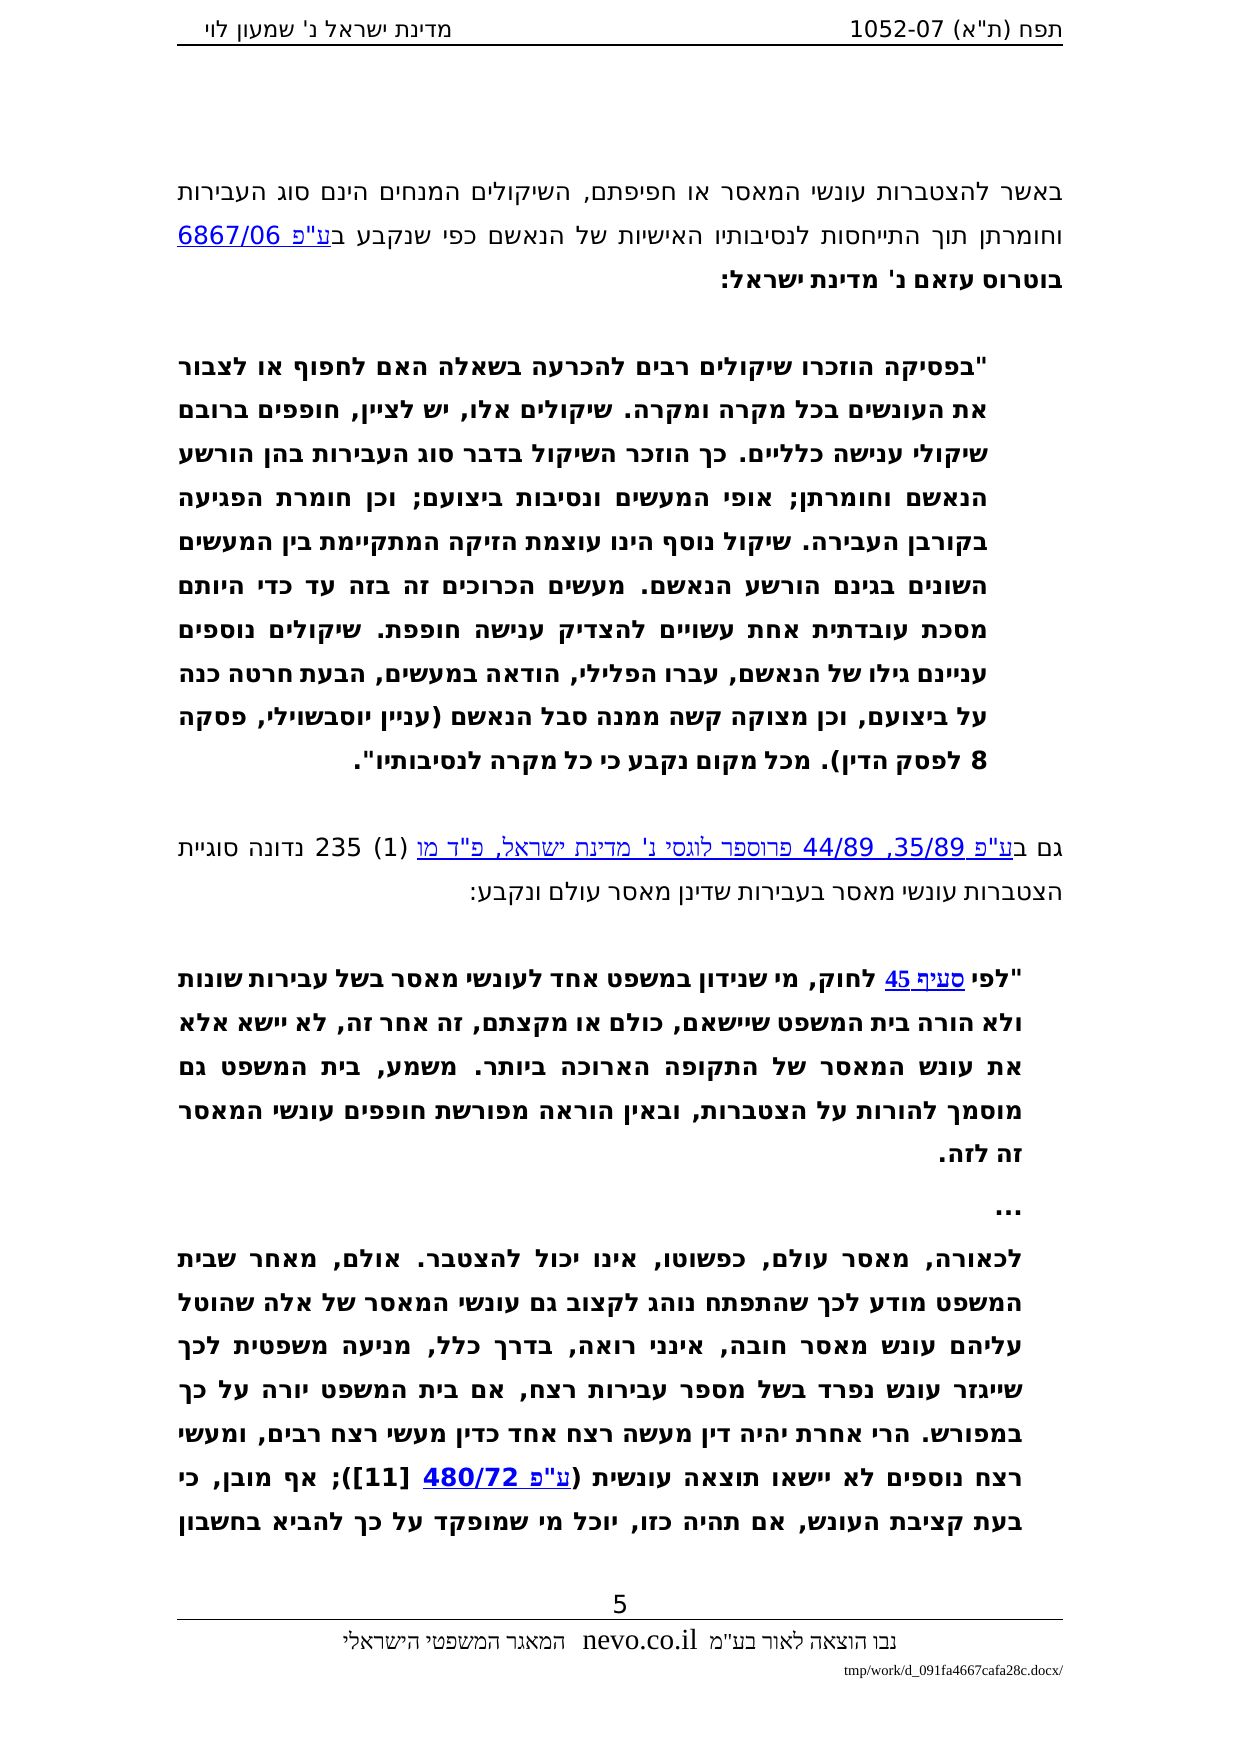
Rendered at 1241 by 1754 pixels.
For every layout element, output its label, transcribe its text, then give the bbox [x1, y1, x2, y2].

text באשר להצטברות עונשי המאסר או חפיפתם, השיקולים המנחים הינם סוג העבירות וחומרתן תוך התייחסות לנסיבותיו האישיות של הנאשם כפי שנקבע בע"פ 6867/06 בוטרוס עזאם נ' מדינת ישראל: [177, 177, 1063, 294]
text ... [177, 1192, 1023, 1221]
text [177, 1244, 1023, 1536]
text "לפי סעיף 45 לחוק, מי שנידון במשפט אחד לעונשי מאסר בשל עבירות שונות ולא הורה בית המשפט שיישאם, כולם או מקצתם, זה אחר זה, לא יישא אלא את עונש המאסר של התקופה הארוכה ביותר. משמע, בית המשפט גם מוסמך להורות על הצטברות, ובאין הוראה מפורשת חופפים עונשי המאסר זה לזה. [177, 964, 1023, 1169]
text גם בע"פ 35/89, 44/89 פרוספר לוגסי נ' מדינת ישראל, פ"ד מו (1) 235 נדונה סוגיית הצטברות עונשי מאסר בעבירות שדינן מאסר עולם ונקבע: [177, 833, 1063, 906]
text "בפסיקה הוזכרו שיקולים רבים להכרעה בשאלה האם לחפוף או לצבור את העונשים בכל מקרה ומקרה. שיקולים אלו, יש לציין, חופפים ברובם שיקולי ענישה כלליים. כך הוזכר השיקול בדבר סוג העבירות בהן הורשע הנאשם וחומרתן; אופי המעשים ונסיבות ביצועם; וכן חומרת הפגיעה בקורבן העבירה. שיקול נוסף הינו עוצמת הזיקה המתקיימת בין המעשים השונים בגינם הורשע הנאשם. מעשים הכרוכים זה בזה עד כדי היותם מסכת עובדתית אחת עשויים להצדיק ענישה חופפת. שיקולים נוספים עניינם גילו של הנאשם, עברו הפלילי, הודאה במעשים, הבעת חרטה כנה על ביצועם, וכן מצוקה קשה ממנה סבל הנאשם (עניין יוסבשוילי, פסקה 8 לפסק הדין). מכל מקום נקבע כי כל מקרה לנסיבותיו". [177, 352, 1063, 776]
